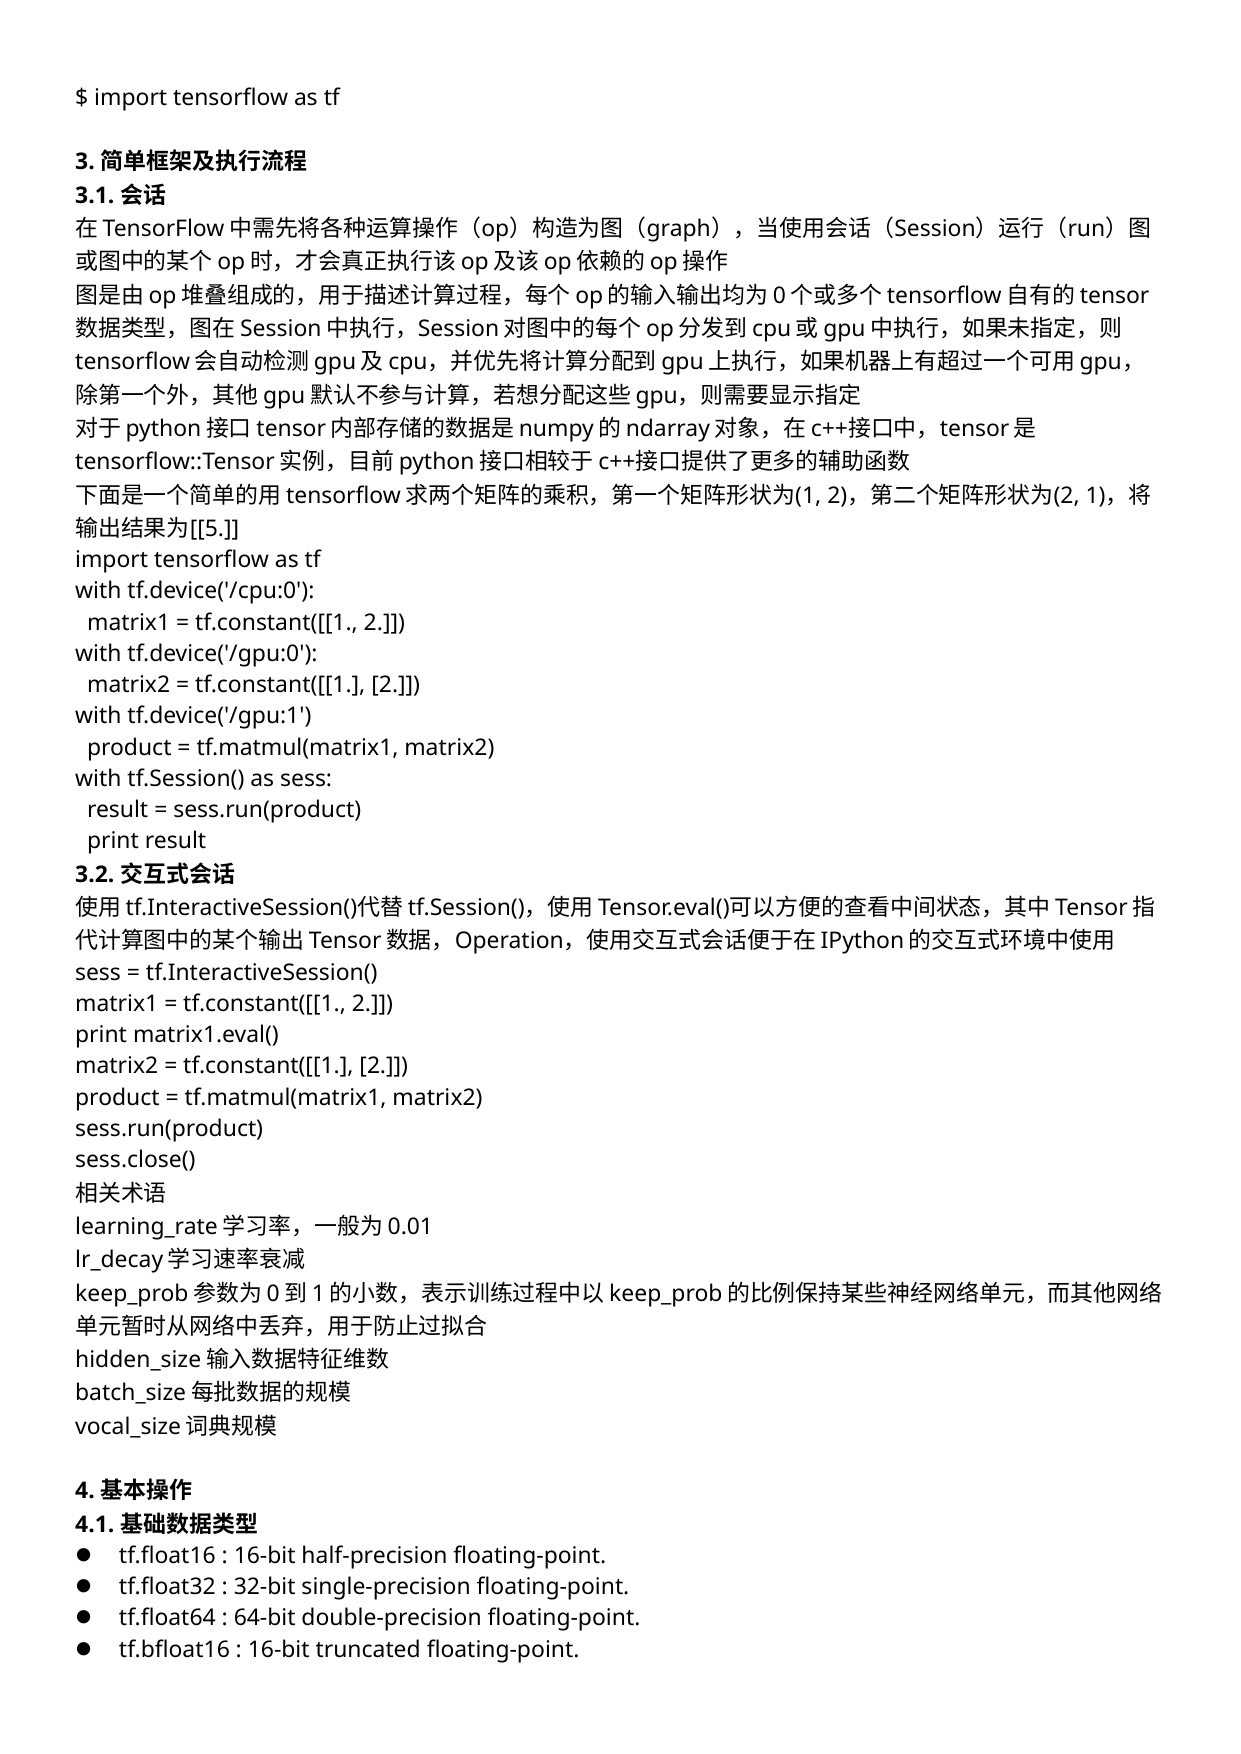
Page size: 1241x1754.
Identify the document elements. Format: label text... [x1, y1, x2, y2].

text matrix2 = tf.constant([[1.], [2.]]) [75, 668, 1165, 699]
text product = tf.matmul(matrix1, matrix2) [75, 731, 1165, 762]
text with tf.device('/gpu:0'): [75, 637, 1165, 668]
list tf.bfloat16 : 16-bit truncated floating-point. [75, 1633, 1165, 1664]
text 下面是一个简单的用tensorflow求两个矩阵的乘积，第一个矩阵形状为(1, 2)，第二个矩阵形状为(2, 1)，将输出结果为[[5.]] [75, 477, 1165, 543]
list tf.float16 : 16-bit half-precision floating-point. [75, 1539, 1165, 1570]
text learning_rate学习率，一般为0.01 [75, 1208, 1165, 1241]
text result = sess.run(product) [75, 793, 1165, 824]
text matrix1 = tf.constant([[1., 2.]]) [75, 987, 1165, 1018]
text with tf.Session() as sess: [75, 762, 1165, 793]
text hidden_size输入数据特征维数 [75, 1341, 1165, 1374]
text 相关术语 [75, 1174, 1165, 1208]
text batch_size每批数据的规模 [75, 1374, 1165, 1408]
text 3.1. 会话 [75, 177, 1165, 210]
list tf.float32 : 32-bit single-precision floating-point. [75, 1570, 1165, 1601]
list tf.float64 : 64-bit double-precision floating-point. [75, 1601, 1165, 1633]
text 3.2. 交互式会话 [75, 856, 1165, 889]
text matrix1 = tf.constant([[1., 2.]]) [75, 606, 1165, 637]
text print matrix1.eval() [75, 1018, 1165, 1049]
list 基本操作 [75, 1472, 1165, 1506]
text 使用tf.InteractiveSession()代替tf.Session()，使用Tensor.eval()可以方便的查看中间状态，其中Tensor指代计算图中的某个输出Tensor数据，Operation，使用交互式会话便于在IPython的交互式环境中使用 [75, 889, 1165, 956]
text lr_decay学习速率衰减 [75, 1241, 1165, 1274]
text 图是由op堆叠组成的，用于描述计算过程，每个op的输入输出均为0个或多个tensorflow自有的tensor数据类型，图在Session中执行，Session对图中的每个op分发到cpu或gpu中执行，如果未指定，则tensorflow会自动检测gpu及cpu，并优先将计算分配到gpu上执行，如果机器上有超过一个可用gpu，除第一个外，其他gpu默认不参与计算，若想分配这些gpu，则需要显示指定 [75, 277, 1165, 410]
text 在TensorFlow中需先将各种运算操作（op）构造为图（graph），当使用会话（Session）运行（run）图或图中的某个op时，才会真正执行该op及该op依赖的op操作 [75, 210, 1165, 277]
text keep_prob参数为0到1的小数，表示训练过程中以keep_prob的比例保持某些神经网络单元，而其他网络单元暂时从网络中丢弃，用于防止过拟合 [75, 1274, 1165, 1341]
text 4.1. 基础数据类型 [75, 1506, 1165, 1539]
text $ import tensorflow as tf [75, 81, 1165, 112]
list 简单框架及执行流程 [75, 143, 1165, 177]
text product = tf.matmul(matrix1, matrix2) [75, 1081, 1165, 1112]
text with tf.device('/cpu:0'): [75, 574, 1165, 606]
text sess.close() [75, 1143, 1165, 1174]
text print result [75, 824, 1165, 856]
text vocal_size词典规模 [75, 1408, 1165, 1441]
text 对于python接口tensor内部存储的数据是numpy的ndarray对象，在c++接口中，tensor是tensorflow::Tensor实例，目前python接口相较于c++接口提供了更多的辅助函数 [75, 410, 1165, 477]
text matrix2 = tf.constant([[1.], [2.]]) [75, 1049, 1165, 1081]
text sess.run(product) [75, 1112, 1165, 1143]
text with tf.device('/gpu:1') [75, 699, 1165, 731]
text import tensorflow as tf [75, 543, 1165, 574]
text sess = tf.InteractiveSession() [75, 956, 1165, 987]
